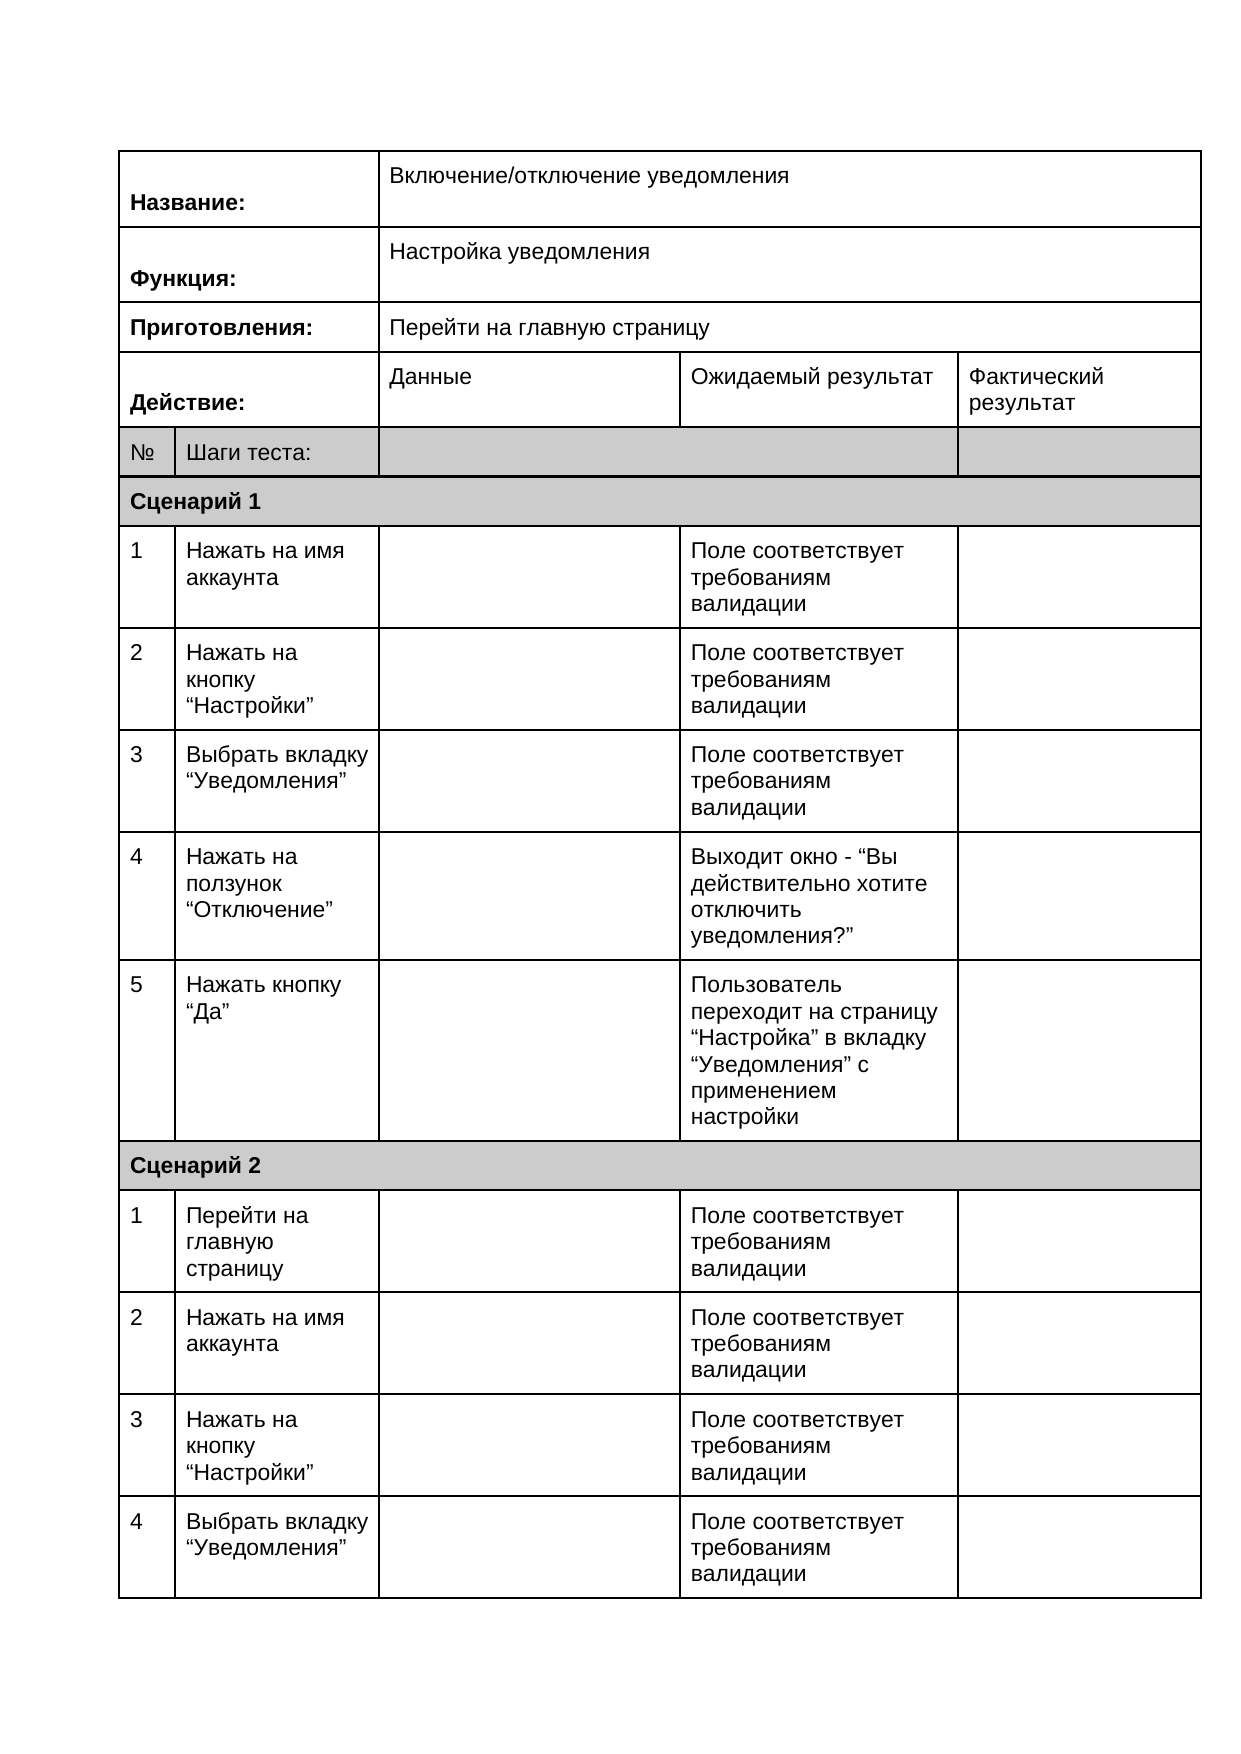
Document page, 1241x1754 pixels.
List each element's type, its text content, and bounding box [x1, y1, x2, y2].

table_cell Ожидаемый результат [681, 353, 957, 426]
table_cell Нажать на кнопку “Настройки” [176, 1395, 378, 1495]
table_cell [959, 1497, 1200, 1597]
table_cell Поле соответствует требованиям валидации [681, 629, 957, 729]
table_cell [959, 428, 1200, 475]
table_cell [959, 1293, 1200, 1393]
table_cell Нажать на имя аккаунта [176, 527, 378, 627]
table_cell Нажать на кнопку “Настройки” [176, 629, 378, 729]
table_cell Нажать кнопку “Да” [176, 961, 378, 1140]
table_cell 3 [120, 1395, 174, 1495]
table_cell Выходит окно - “Вы действительно хотите отключить уведомления?” [681, 833, 957, 959]
table_cell Приготовления: [120, 303, 378, 351]
table_cell Нажать на имя аккаунта [176, 1293, 378, 1393]
table_cell [380, 1293, 679, 1393]
table_cell 5 [120, 961, 174, 1140]
table_cell Шаги теста: [176, 428, 378, 475]
table_cell [959, 629, 1200, 729]
table_cell Настройка уведомления [380, 228, 1200, 301]
table_cell [380, 629, 679, 729]
table_cell [380, 527, 679, 627]
table_cell 1 [120, 1191, 174, 1291]
table_cell Поле соответствует требованиям валидации [681, 527, 957, 627]
table_cell Название: [120, 152, 378, 226]
table_cell Выбрать вкладку “Уведомления” [176, 1497, 378, 1597]
table_cell Выбрать вкладку “Уведомления” [176, 731, 378, 831]
table_cell [959, 527, 1200, 627]
table_cell [380, 731, 679, 831]
table_cell [959, 1395, 1200, 1495]
table_cell [959, 833, 1200, 959]
table_cell Перейти на главную страницу [176, 1191, 378, 1291]
table_cell Функция: [120, 228, 378, 301]
table_cell [959, 731, 1200, 831]
table_cell 4 [120, 833, 174, 959]
table_cell [380, 833, 679, 959]
table_cell Включение/отключение уведомления [380, 152, 1200, 226]
table_cell Поле соответствует требованиям валидации [681, 1395, 957, 1495]
table_cell [380, 1497, 679, 1597]
table_cell Нажать на ползунок “Отключение” [176, 833, 378, 959]
table_cell Поле соответствует требованиям валидации [681, 1191, 957, 1291]
table_cell Данные [380, 353, 679, 426]
table_cell [380, 1191, 679, 1291]
table_cell Пользователь переходит на страницу “Настройка” в вкладку “Уведомления” с применением настройки [681, 961, 957, 1140]
table_cell 3 [120, 731, 174, 831]
table_cell 4 [120, 1497, 174, 1597]
table_cell № [120, 428, 174, 475]
table_cell [380, 1395, 679, 1495]
table_cell Перейти на главную страницу [380, 303, 1200, 351]
table_cell Действие: [120, 353, 378, 426]
table_cell 2 [120, 629, 174, 729]
table_cell Поле соответствует требованиям валидации [681, 1293, 957, 1393]
table_cell [380, 428, 957, 475]
table_cell Фактический результат [959, 353, 1200, 426]
table_cell Сценарий 2 [120, 1142, 1200, 1189]
table_cell [959, 961, 1200, 1140]
table_cell [380, 961, 679, 1140]
table_cell Поле соответствует требованиям валидации [681, 731, 957, 831]
table_cell Поле соответствует требованиям валидации [681, 1497, 957, 1597]
table_cell Сценарий 1 [120, 478, 1200, 525]
table_cell 1 [120, 527, 174, 627]
table_cell 2 [120, 1293, 174, 1393]
table_cell [959, 1191, 1200, 1291]
